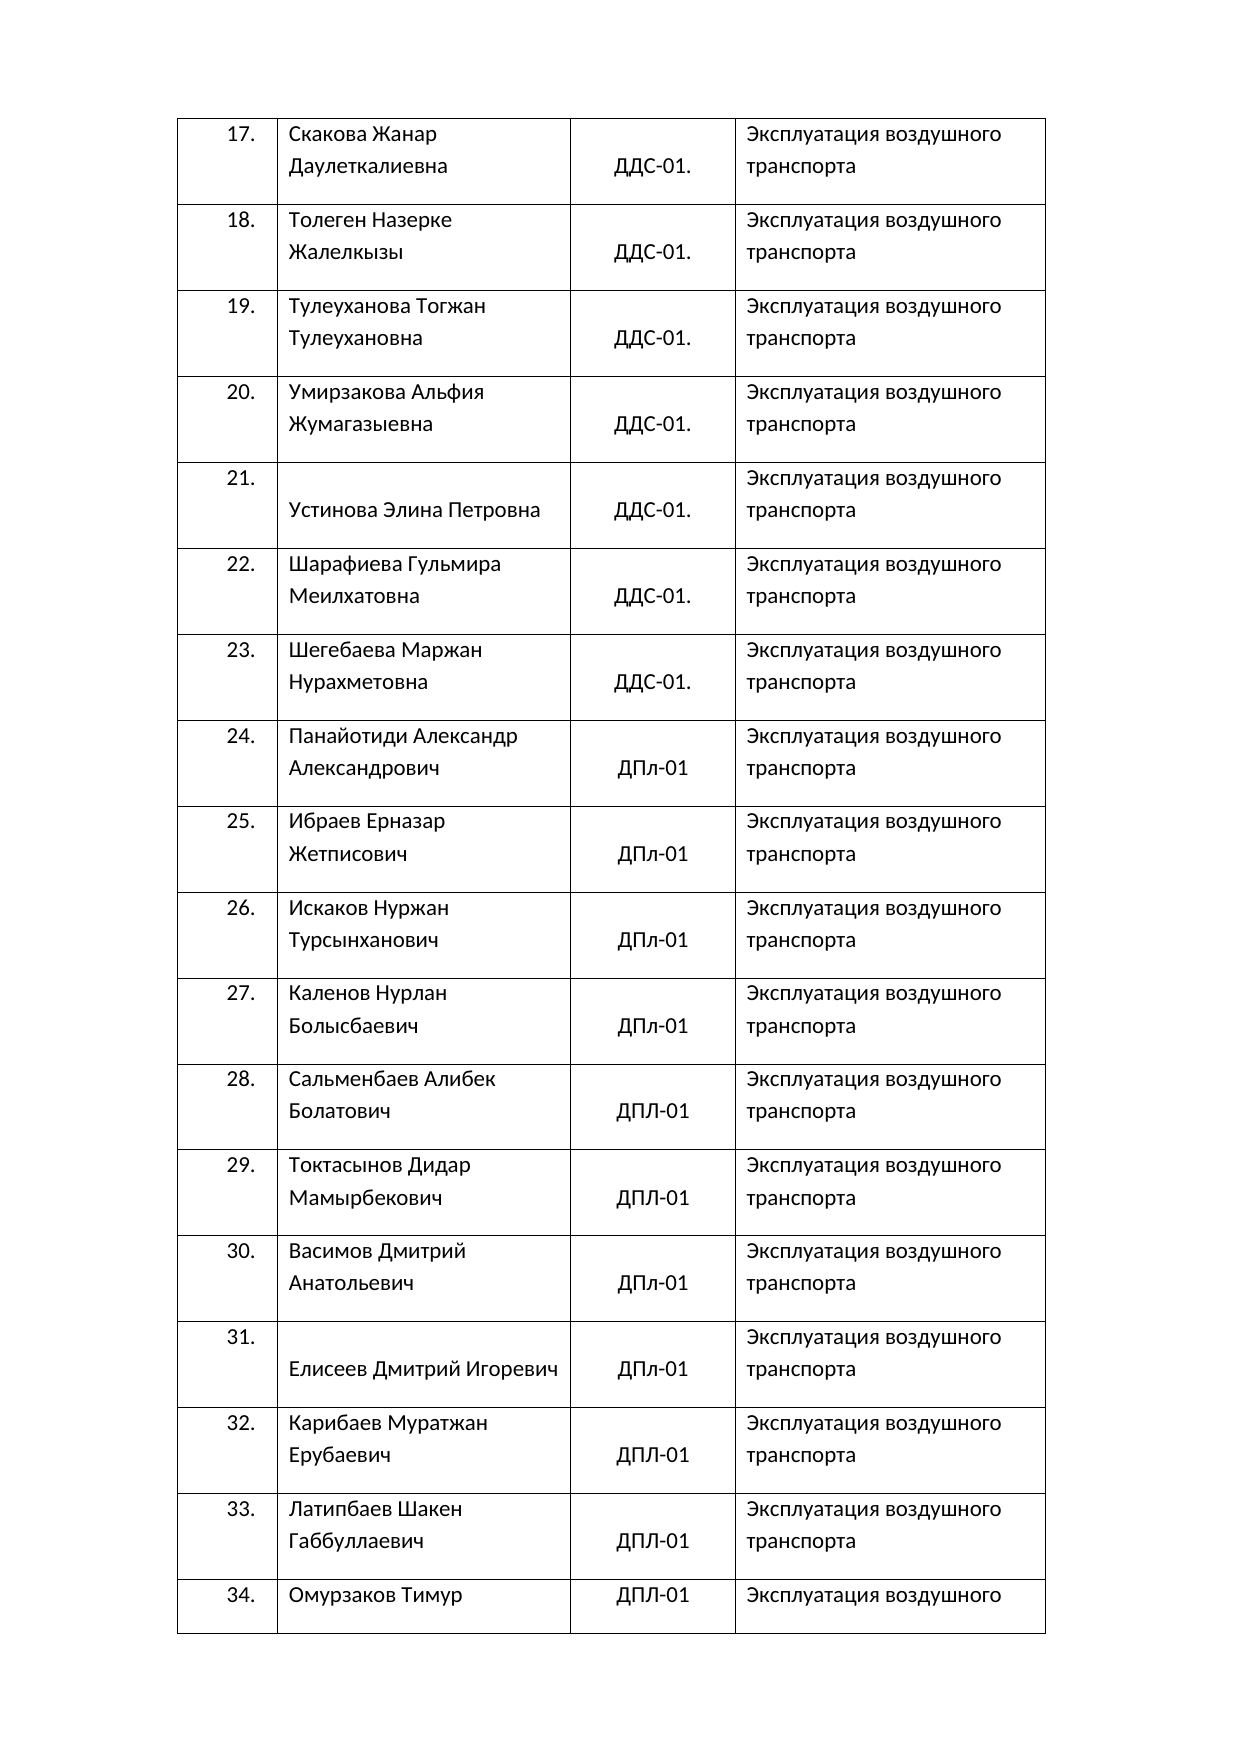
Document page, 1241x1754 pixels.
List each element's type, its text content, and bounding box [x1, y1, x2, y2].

table_cell Эксплуатация воздушного транспорта [736, 377, 1045, 462]
table_cell ДДС-01. [571, 119, 735, 204]
table_cell Искаков Нуржан Турсынханович [278, 893, 570, 977]
table_cell Эксплуатация воздушного транспорта [736, 1065, 1045, 1149]
table_cell Эксплуатация воздушного транспорта [736, 205, 1045, 290]
table_cell ДПЛ-01 [571, 1494, 735, 1579]
table_cell [178, 291, 277, 376]
table_cell Эксплуатация воздушного транспорта [736, 979, 1045, 1063]
table_cell [178, 721, 277, 806]
table_cell [178, 1494, 277, 1579]
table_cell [736, 119, 1045, 204]
table_cell Елисеев Дмитрий Игоревич [278, 1322, 570, 1407]
table_cell Скакова Жанар Даулеткалиевна [278, 119, 570, 204]
table_cell [178, 1236, 277, 1321]
table_cell ДДС-01. [571, 205, 735, 290]
table_cell Панайотиди Александр Александрович [278, 721, 570, 806]
table_cell [178, 807, 277, 892]
table_cell ДПЛ-01 [571, 1408, 735, 1493]
table_cell [178, 1408, 277, 1493]
table_cell [178, 119, 277, 204]
table_cell [178, 893, 277, 977]
table_cell Каленов Нурлан Болысбаевич [278, 979, 570, 1063]
table_cell Устинова Элина Петровна [278, 463, 570, 548]
table_cell Токтасынов Дидар Мамырбекович [278, 1150, 570, 1235]
table_cell Шегебаева Маржан Нурахметовна [278, 635, 570, 720]
table_cell [178, 979, 277, 1063]
table_cell Эксплуатация воздушного транспорта [736, 635, 1045, 720]
table_cell ДПл-01 [571, 893, 735, 977]
table_cell ДПл-01 [571, 721, 735, 806]
table_cell Эксплуатация воздушного транспорта [736, 1494, 1045, 1579]
table_cell Шарафиева Гульмира Меилхатовна [278, 549, 570, 634]
table_cell [178, 1065, 277, 1149]
table_cell Эксплуатация воздушного транспорта [736, 721, 1045, 806]
table_cell ДПЛ-01 [571, 1150, 735, 1235]
table_cell Эксплуатация воздушного транспорта [736, 893, 1045, 977]
table_cell Эксплуатация воздушного транспорта [736, 1236, 1045, 1321]
table_cell Эксплуатация воздушного транспорта [736, 1408, 1045, 1493]
table_cell ДДС-01. [571, 377, 735, 462]
table_cell Карибаев Муратжан Ерубаевич [278, 1408, 570, 1493]
table_cell Васимов Дмитрий Анатольевич [278, 1236, 570, 1321]
table_cell Ибраев Ерназар Жетписович [278, 807, 570, 892]
table_cell ДДС-01. [571, 291, 735, 376]
table_cell Эксплуатация воздушного транспорта [736, 1322, 1045, 1407]
table_cell ДДС-01. [571, 549, 735, 634]
table_cell Умирзакова Альфия Жумагазыевна [278, 377, 570, 462]
table_cell Эксплуатация воздушного транспорта [736, 807, 1045, 892]
table_cell [178, 463, 277, 548]
table_cell ДПл-01 [571, 979, 735, 1063]
table_cell [178, 377, 277, 462]
table_cell ДПл-01 [571, 807, 735, 892]
table_cell [178, 205, 277, 290]
table_cell [178, 1580, 277, 1633]
table_cell [178, 1150, 277, 1235]
table_cell [178, 635, 277, 720]
table_cell [178, 549, 277, 634]
table_cell Эксплуатация воздушного транспорта [736, 1150, 1045, 1235]
table_cell Сальменбаев Алибек Болатович [278, 1065, 570, 1149]
table_cell Эксплуатация воздушного транспорта [736, 291, 1045, 376]
table_cell [178, 1322, 277, 1407]
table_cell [736, 1580, 1045, 1633]
table_cell ДДС-01. [571, 635, 735, 720]
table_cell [278, 1580, 570, 1633]
table_cell ДДС-01. [571, 463, 735, 548]
table_cell Толеген Назерке Жалелкызы [278, 205, 570, 290]
table_cell ДПЛ-01 [571, 1580, 735, 1633]
table_cell Латипбаев Шакен Габбуллаевич [278, 1494, 570, 1579]
table_cell Тулеуханова Тогжан Тулеухановна [278, 291, 570, 376]
table_cell ДПл-01 [571, 1322, 735, 1407]
table_cell ДПЛ-01 [571, 1065, 735, 1149]
table_cell Эксплуатация воздушного транспорта [736, 463, 1045, 548]
table_cell Эксплуатация воздушного транспорта [736, 549, 1045, 634]
table_cell ДПл-01 [571, 1236, 735, 1321]
